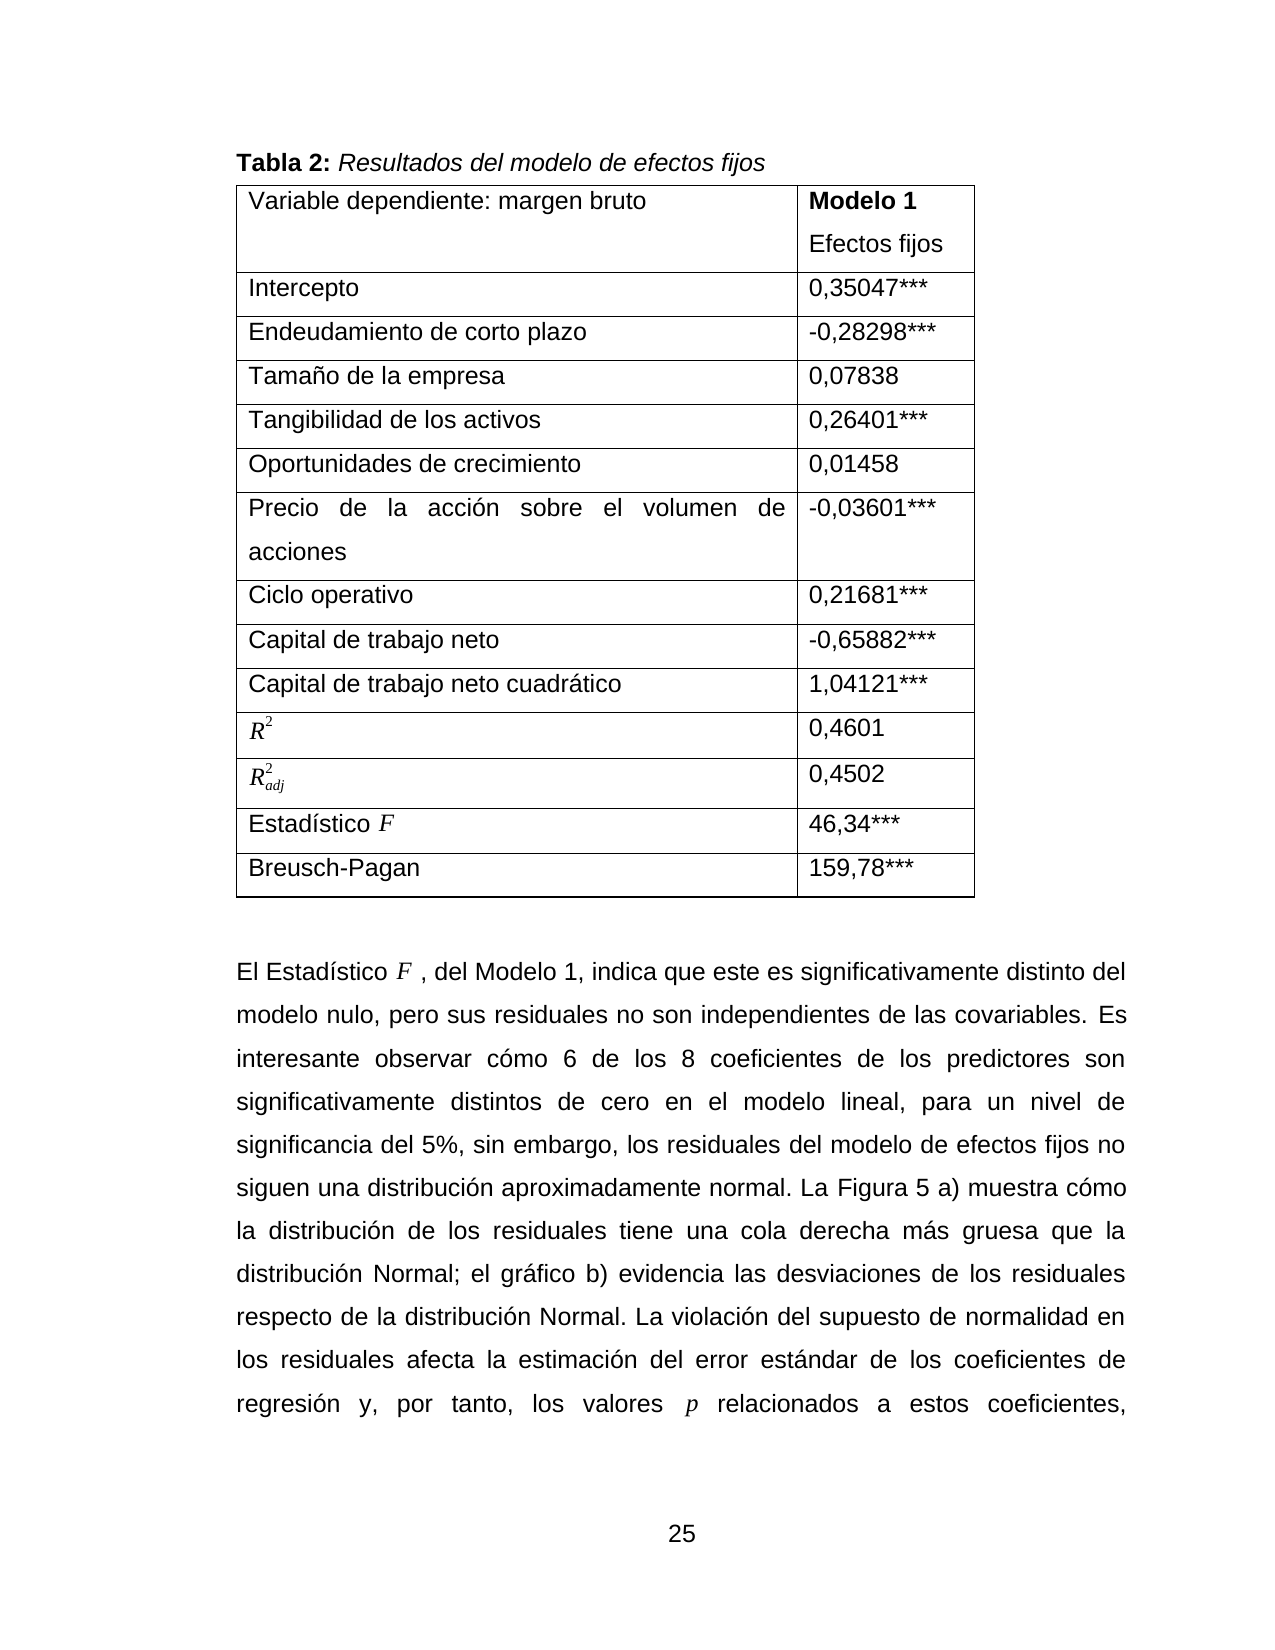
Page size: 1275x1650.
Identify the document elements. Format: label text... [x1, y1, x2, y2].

table_cell 46,34*** [798, 809, 974, 852]
table_cell Precio de la acción sobre el volumen de acciones [237, 493, 797, 579]
table_cell Ciclo operativo [237, 581, 797, 623]
table_cell Intercepto [237, 273, 797, 316]
table_cell [237, 713, 797, 758]
table_cell 0,35047*** [798, 273, 974, 316]
table_cell Capital de trabajo neto [237, 625, 797, 668]
table_cell 0,4601 [798, 713, 974, 758]
table_cell 0,07838 [798, 361, 974, 404]
table_cell Capital de trabajo neto cuadrático [237, 669, 797, 712]
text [236, 957, 1127, 1417]
table_cell 0,21681*** [798, 581, 974, 623]
table_cell 1,04121*** [798, 669, 974, 712]
table_cell -0,03601*** [798, 493, 974, 579]
table_cell Estadístico [237, 809, 797, 852]
table_cell [237, 759, 797, 808]
table_cell Endeudamiento de corto plazo [237, 317, 797, 360]
table_cell 0,01458 [798, 449, 974, 492]
table_header Modelo 1 Efectos fijos [798, 186, 974, 272]
table_cell Tamaño de la empresa [237, 361, 797, 404]
table_header Variable dependiente: margen bruto [237, 186, 797, 272]
table_cell 159,78*** [798, 854, 974, 896]
table_cell 0,4502 [798, 759, 974, 808]
table_cell Oportunidades de crecimiento [237, 449, 797, 492]
table_cell -0,28298*** [798, 317, 974, 360]
table_cell 0,26401*** [798, 405, 974, 448]
table_cell Tangibilidad de los activos [237, 405, 797, 448]
table_cell Breusch-Pagan [237, 854, 797, 896]
table_cell -0,65882*** [798, 625, 974, 668]
